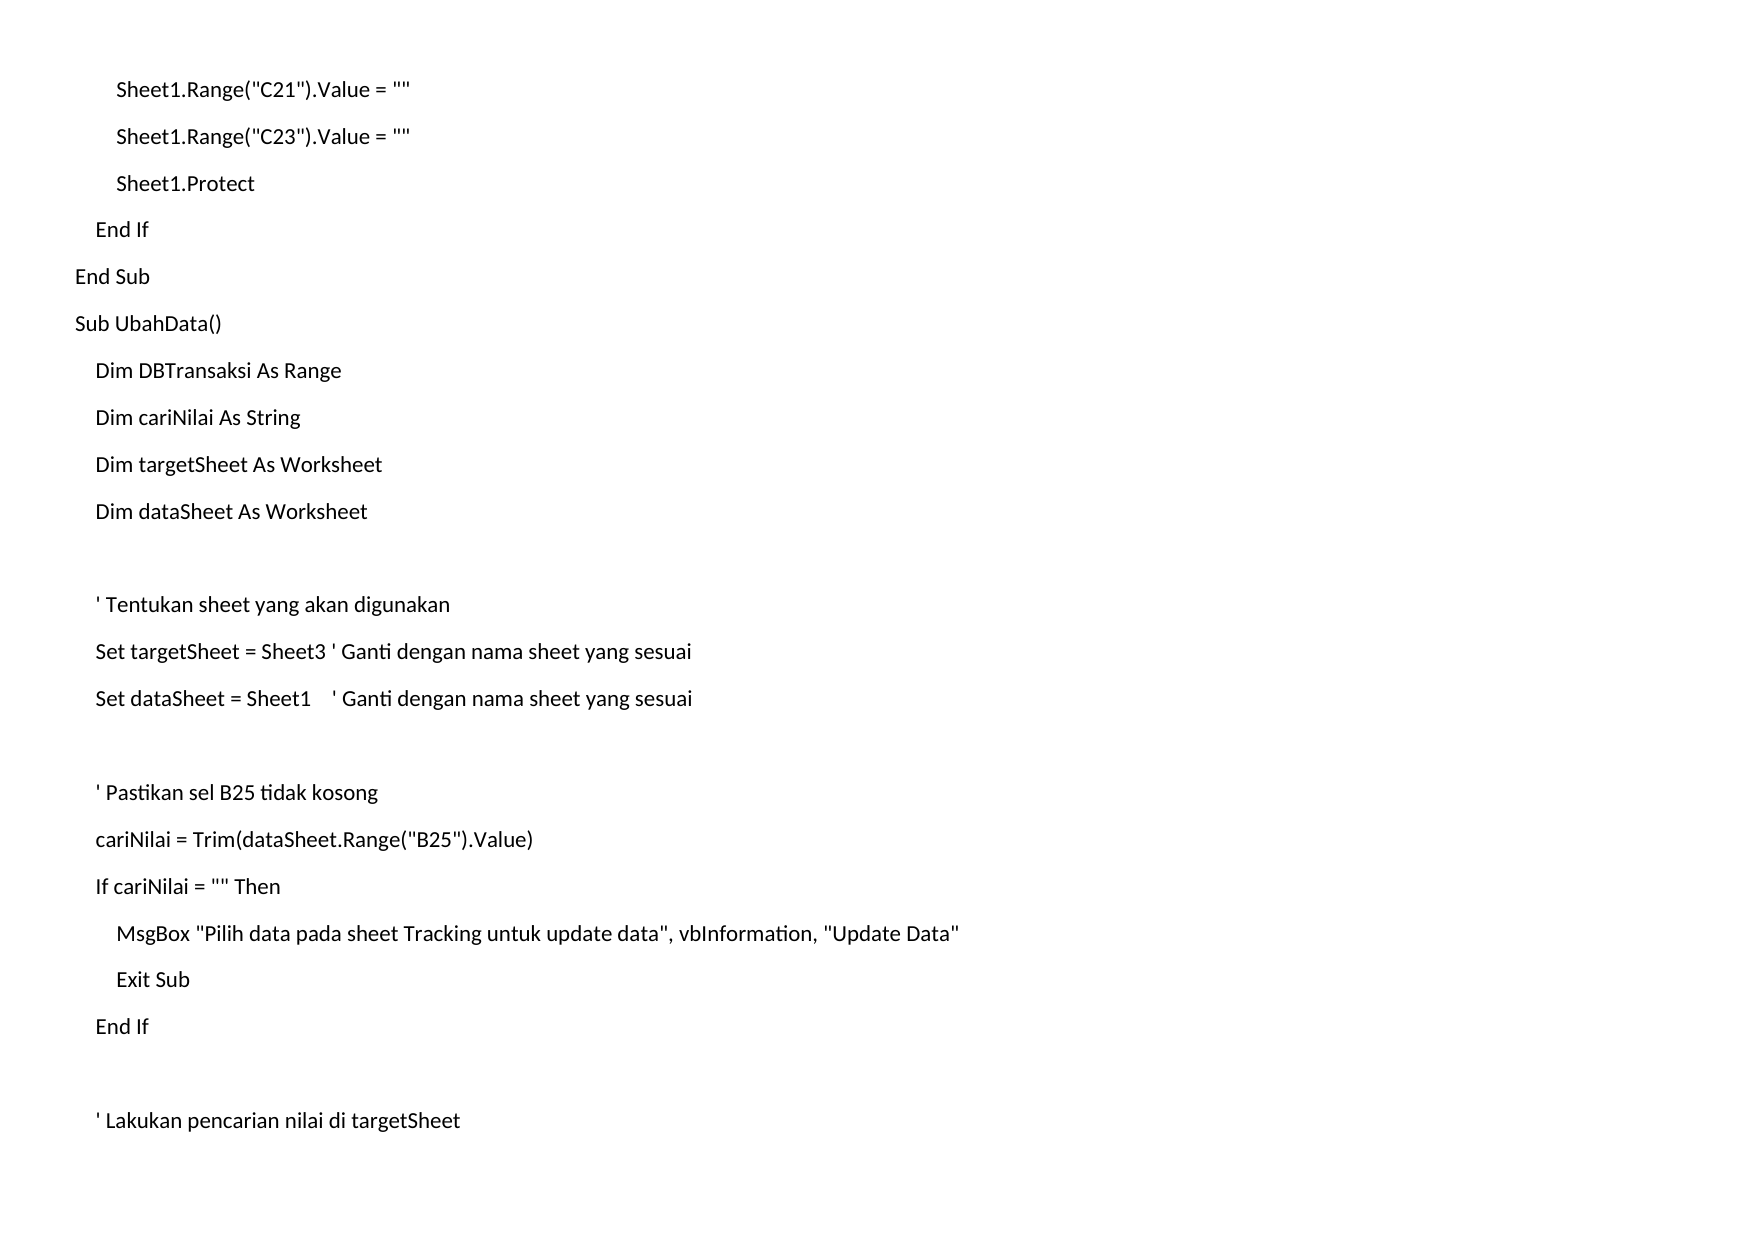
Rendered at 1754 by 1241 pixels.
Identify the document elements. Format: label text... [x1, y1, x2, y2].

text Sheet1.Range("C23").Value = "" [75, 122, 1679, 150]
text Set dataSheet = Sheet1 ' Ganti dengan nama sheet yang sesuai [75, 684, 1679, 712]
text Set targetSheet = Sheet3 ' Ganti dengan nama sheet yang sesuai [75, 637, 1679, 666]
text Dim dataSheet As Worksheet [75, 497, 1679, 525]
text End If [75, 216, 1679, 244]
text cariNilai = Trim(dataSheet.Range("B25").Value) [75, 825, 1679, 853]
text Dim targetSheet As Worksheet [75, 450, 1679, 478]
text End Sub [75, 262, 1679, 291]
text Sheet1.Protect [75, 169, 1679, 197]
text Exit Sub [75, 966, 1679, 994]
text If cariNilai = "" Then [75, 872, 1679, 900]
text ' Tentukan sheet yang akan digunakan [75, 591, 1679, 619]
text ' Pastikan sel B25 tidak kosong [75, 778, 1679, 806]
text Dim cariNilai As String [75, 403, 1679, 431]
text ' Lakukan pencarian nilai di targetSheet [75, 1106, 1679, 1134]
text MsgBox "Pilih data pada sheet Tracking untuk update data", vbInformation, "Update Data" [75, 919, 1679, 947]
text Dim DBTransaksi As Range [75, 356, 1679, 384]
text Sheet1.Range("C21").Value = "" [75, 75, 1679, 103]
text End If [75, 1012, 1679, 1041]
text Sub UbahData() [75, 309, 1679, 337]
